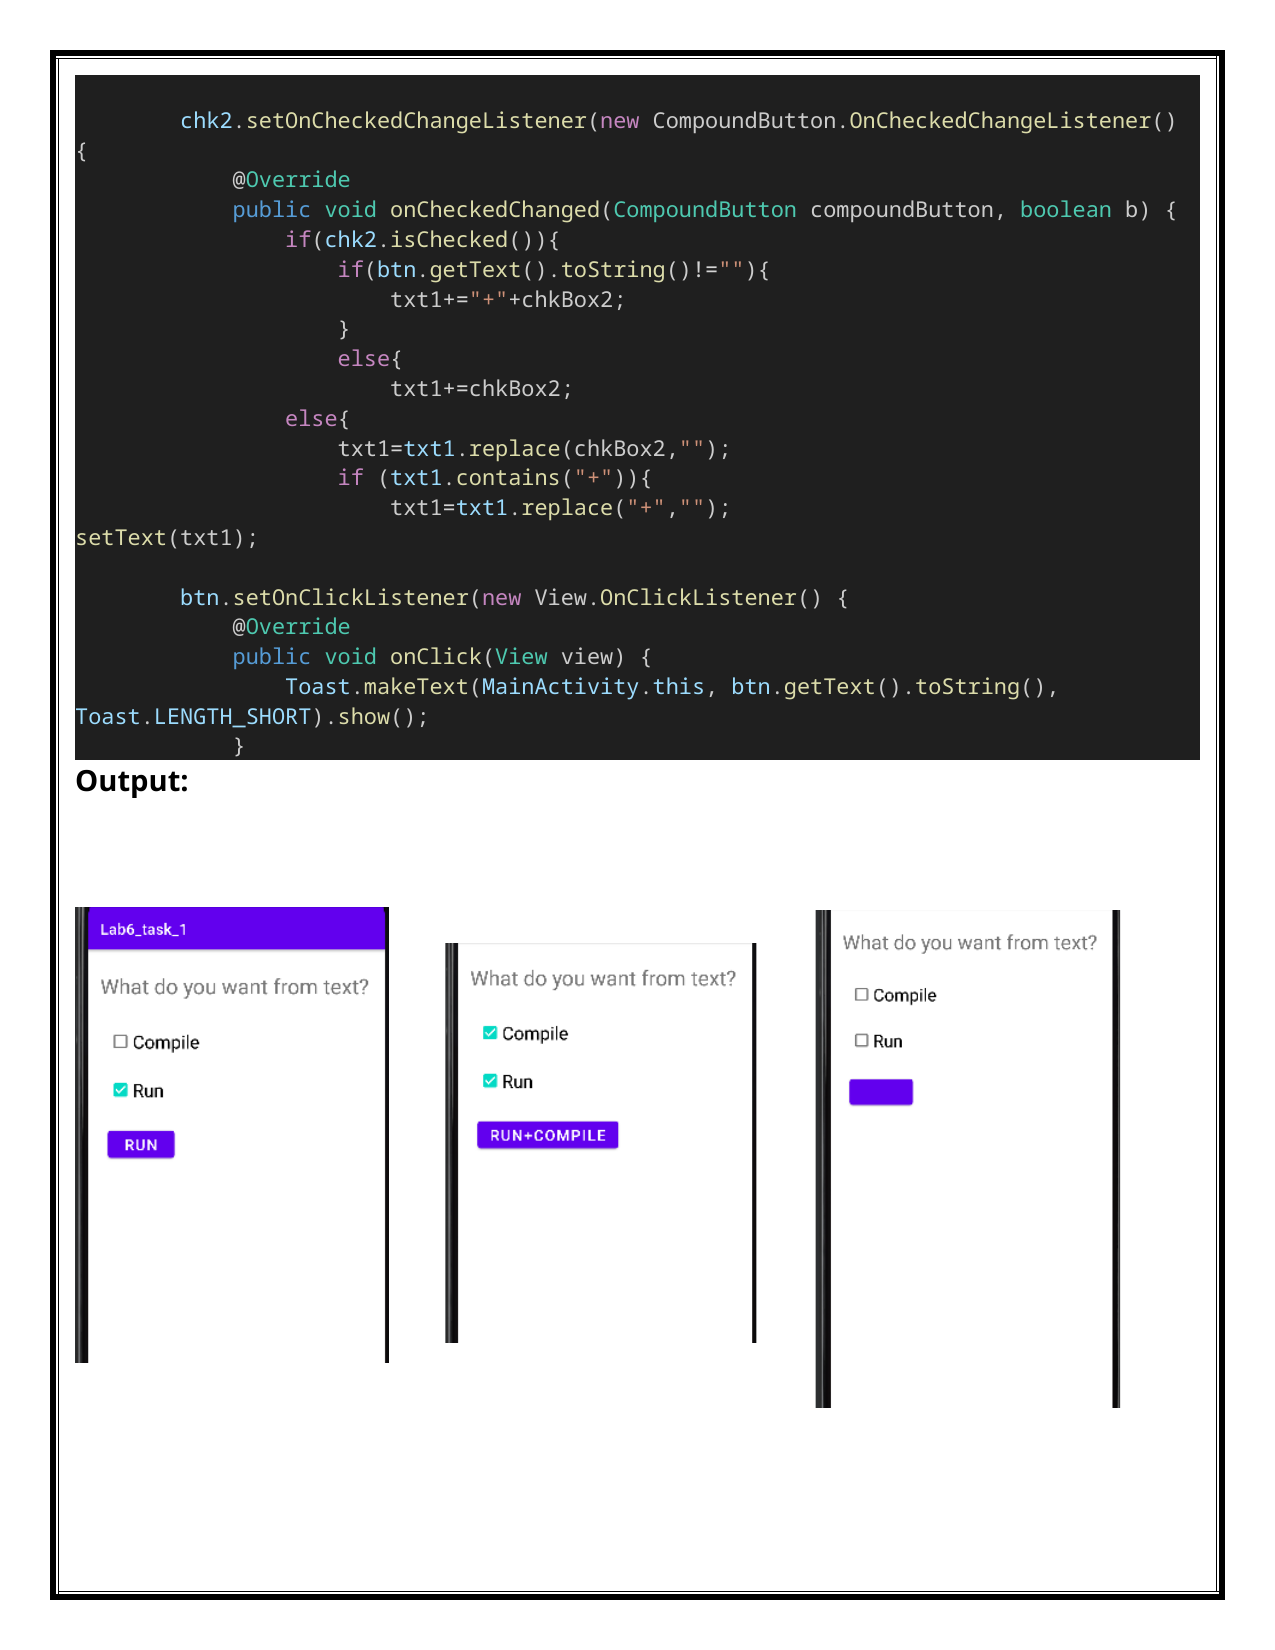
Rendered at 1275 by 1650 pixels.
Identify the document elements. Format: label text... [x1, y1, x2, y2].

text else{ [75, 403, 1200, 432]
text setText(txt1); [75, 522, 1200, 552]
picture [815, 910, 1121, 1408]
text else{ [75, 343, 1200, 373]
picture [75, 907, 389, 1363]
text if(btn.getText().toString()!=""){ [75, 254, 1200, 283]
text txt1=txt1.replace(chkBox2,""); [75, 432, 1200, 462]
picture [445, 943, 757, 1343]
text } [75, 313, 1200, 343]
text Toast.makeText(MainActivity.this, btn.getText().toString(), Toast.LENGTH_SHORT).show(); [75, 671, 1200, 730]
text } [75, 730, 1200, 760]
text if(chk2.isChecked()){ [75, 224, 1200, 254]
text Output: [75, 760, 1200, 800]
text @Override [75, 164, 1200, 194]
text txt1+="+"+chkBox2; [75, 283, 1200, 313]
text txt1=txt1.replace("+",""); [75, 492, 1200, 522]
text public void onClick(View view) { [75, 641, 1200, 671]
text chk2.setOnCheckedChangeListener(new CompoundButton.OnCheckedChangeListener() { [75, 105, 1200, 164]
text @Override [75, 611, 1200, 641]
text txt1+=chkBox2; [75, 373, 1200, 403]
text if (txt1.contains("+")){ [75, 462, 1200, 492]
text btn.setOnClickListener(new View.OnClickListener() { [75, 581, 1200, 611]
text public void onCheckedChanged(CompoundButton compoundButton, boolean b) { [75, 194, 1200, 224]
